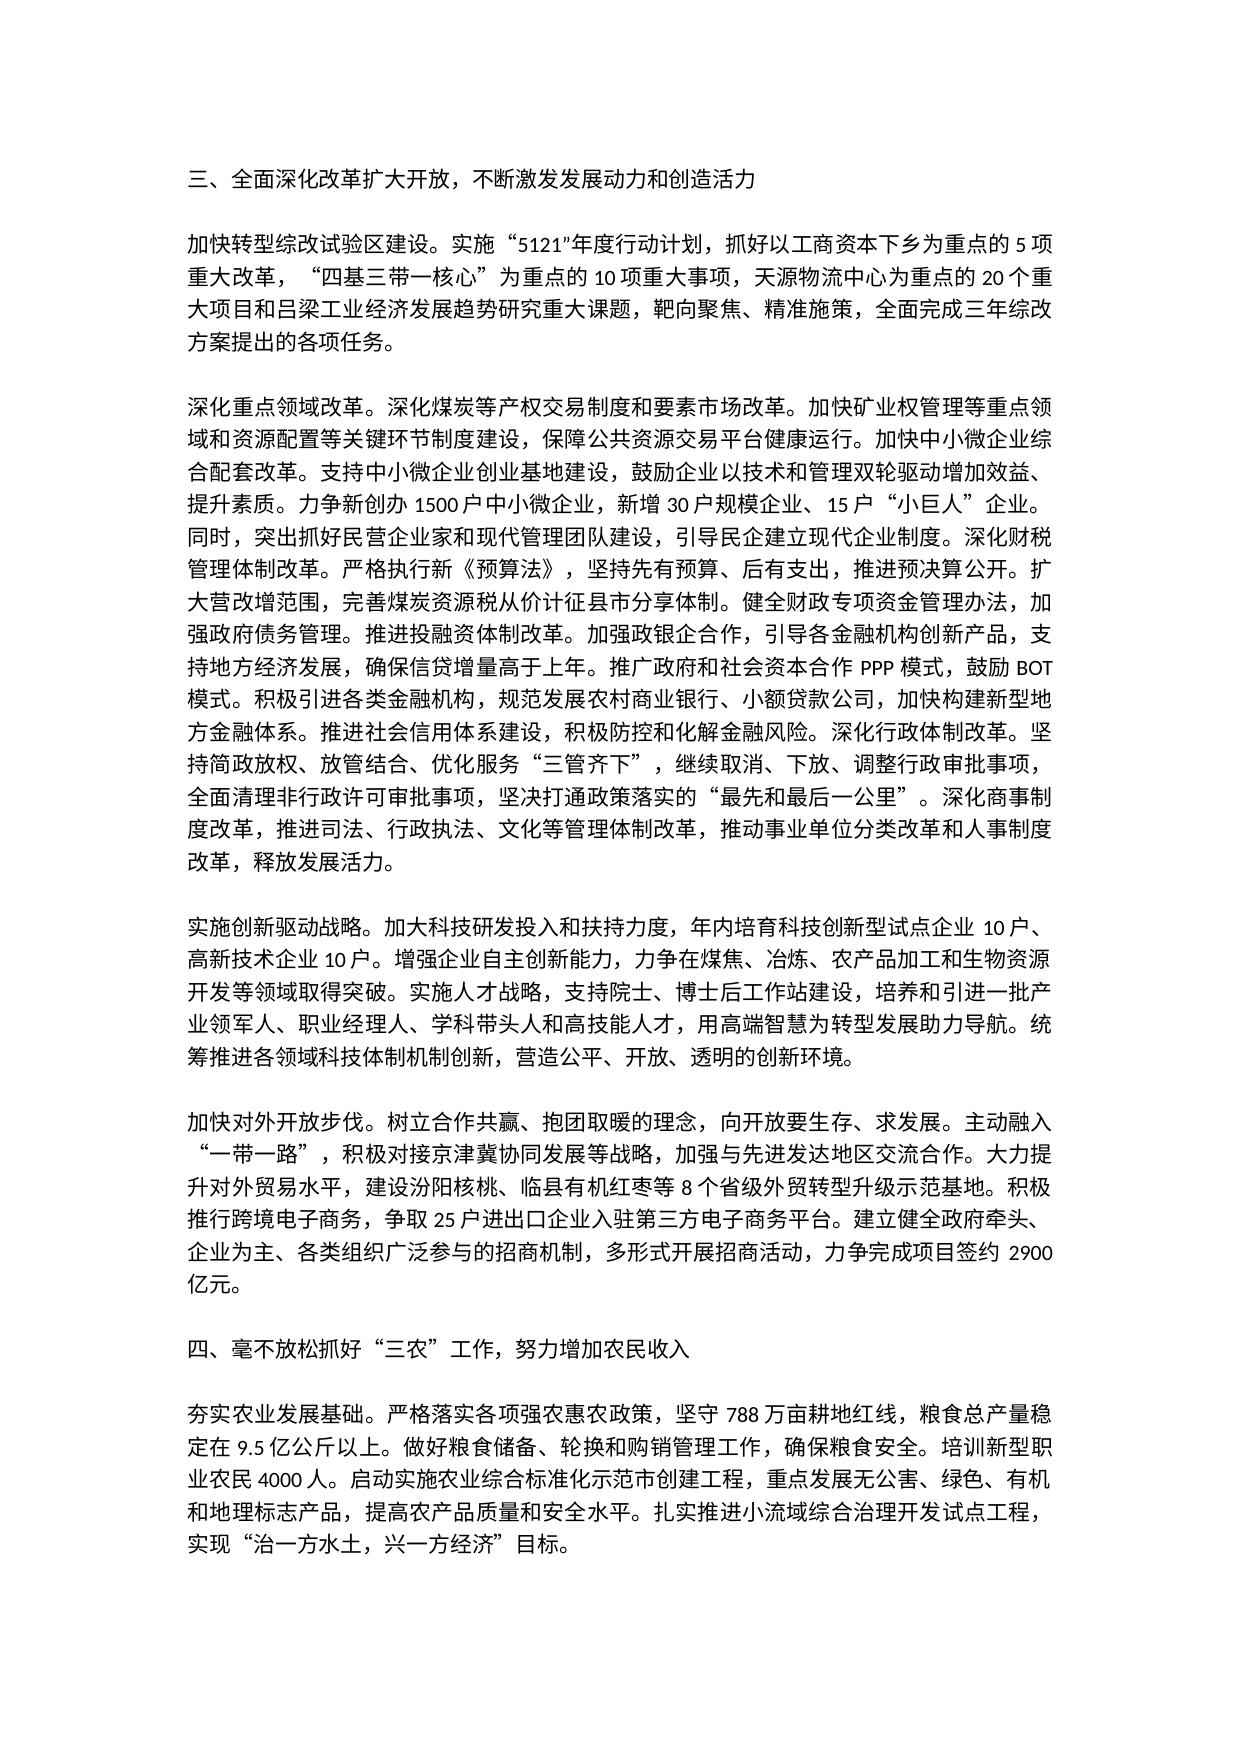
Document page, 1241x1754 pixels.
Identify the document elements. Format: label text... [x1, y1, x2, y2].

text 加快对外开放步伐。树立合作共赢、抱团取暖的理念，向开放要生存、求发展。主动融入“一带一路”，积极对接京津冀协同发展等战略，加强与先进发达地区交流合作。大力提升对外贸易水平，建设汾阳核桃、临县有机红枣等8个省级外贸转型升级示范基地。积极推行跨境电子商务，争取25户进出口企业入驻第三方电子商务平台。建立健全政府牵头、企业为主、各类组织广泛参与的招商机制，多形式开展招商活动，力争完成项目签约2900亿元。 [187, 1104, 1053, 1299]
text 四、毫不放松抓好“三农”工作，努力增加农民收入 [187, 1332, 1053, 1364]
text 加快转型综改试验区建设。实施“5121”年度行动计划，抓好以工商资本下乡为重点的5项重大改革，“四基三带一核心”为重点的10项重大事项，天源物流中心为重点的20个重大项目和吕梁工业经济发展趋势研究重大课题，靶向聚焦、精准施策，全面完成三年综改方案提出的各项任务。 [187, 227, 1053, 357]
text 实施创新驱动战略。加大科技研发投入和扶持力度，年内培育科技创新型试点企业10户、高新技术企业10户。增强企业自主创新能力，力争在煤焦、冶炼、农产品加工和生物资源开发等领域取得突破。实施人才战略，支持院士、博士后工作站建设，培养和引进一批产业领军人、职业经理人、学科带头人和高技能人才，用高端智慧为转型发展助力导航。统筹推进各领域科技体制机制创新，营造公平、开放、透明的创新环境。 [187, 909, 1053, 1072]
text 深化重点领域改革。深化煤炭等产权交易制度和要素市场改革。加快矿业权管理等重点领域和资源配置等关键环节制度建设，保障公共资源交易平台健康运行。加快中小微企业综合配套改革。支持中小微企业创业基地建设，鼓励企业以技术和管理双轮驱动增加效益、提升素质。力争新创办1500户中小微企业，新增30户规模企业、15户“小巨人”企业。同时，突出抓好民营企业家和现代管理团队建设，引导民企建立现代企业制度。深化财税管理体制改革。严格执行新《预算法》，坚持先有预算、后有支出，推进预决算公开。扩大营改增范围，完善煤炭资源税从价计征县市分享体制。健全财政专项资金管理办法，加强政府债务管理。推进投融资体制改革。加强政银企合作，引导各金融机构创新产品，支持地方经济发展，确保信贷增量高于上年。推广政府和社会资本合作 PPP 模式，鼓励 BOT 模式。积极引进各类金融机构，规范发展农村商业银行、小额贷款公司，加快构建新型地方金融体系。推进社会信用体系建设，积极防控和化解金融风险。深化行政体制改革。坚持简政放权、放管结合、优化服务“三管齐下”，继续取消、下放、调整行政审批事项，全面清理非行政许可审批事项，坚决打通政策落实的“最先和最后一公里”。深化商事制度改革，推进司法、行政执法、文化等管理体制改革，推动事业单位分类改革和人事制度改革，释放发展活力。 [187, 389, 1053, 877]
text 夯实农业发展基础。严格落实各项强农惠农政策，坚守788万亩耕地红线，粮食总产量稳定在9.5亿公斤以上。做好粮食储备、轮换和购销管理工作，确保粮食安全。培训新型职业农民4000人。启动实施农业综合标准化示范市创建工程，重点发展无公害、绿色、有机和地理标志产品，提高农产品质量和安全水平。扎实推进小流域综合治理开发试点工程，实现“治一方水土，兴一方经济”目标。 [187, 1397, 1053, 1559]
text 三、全面深化改革扩大开放，不断激发发展动力和创造活力 [187, 162, 1053, 194]
